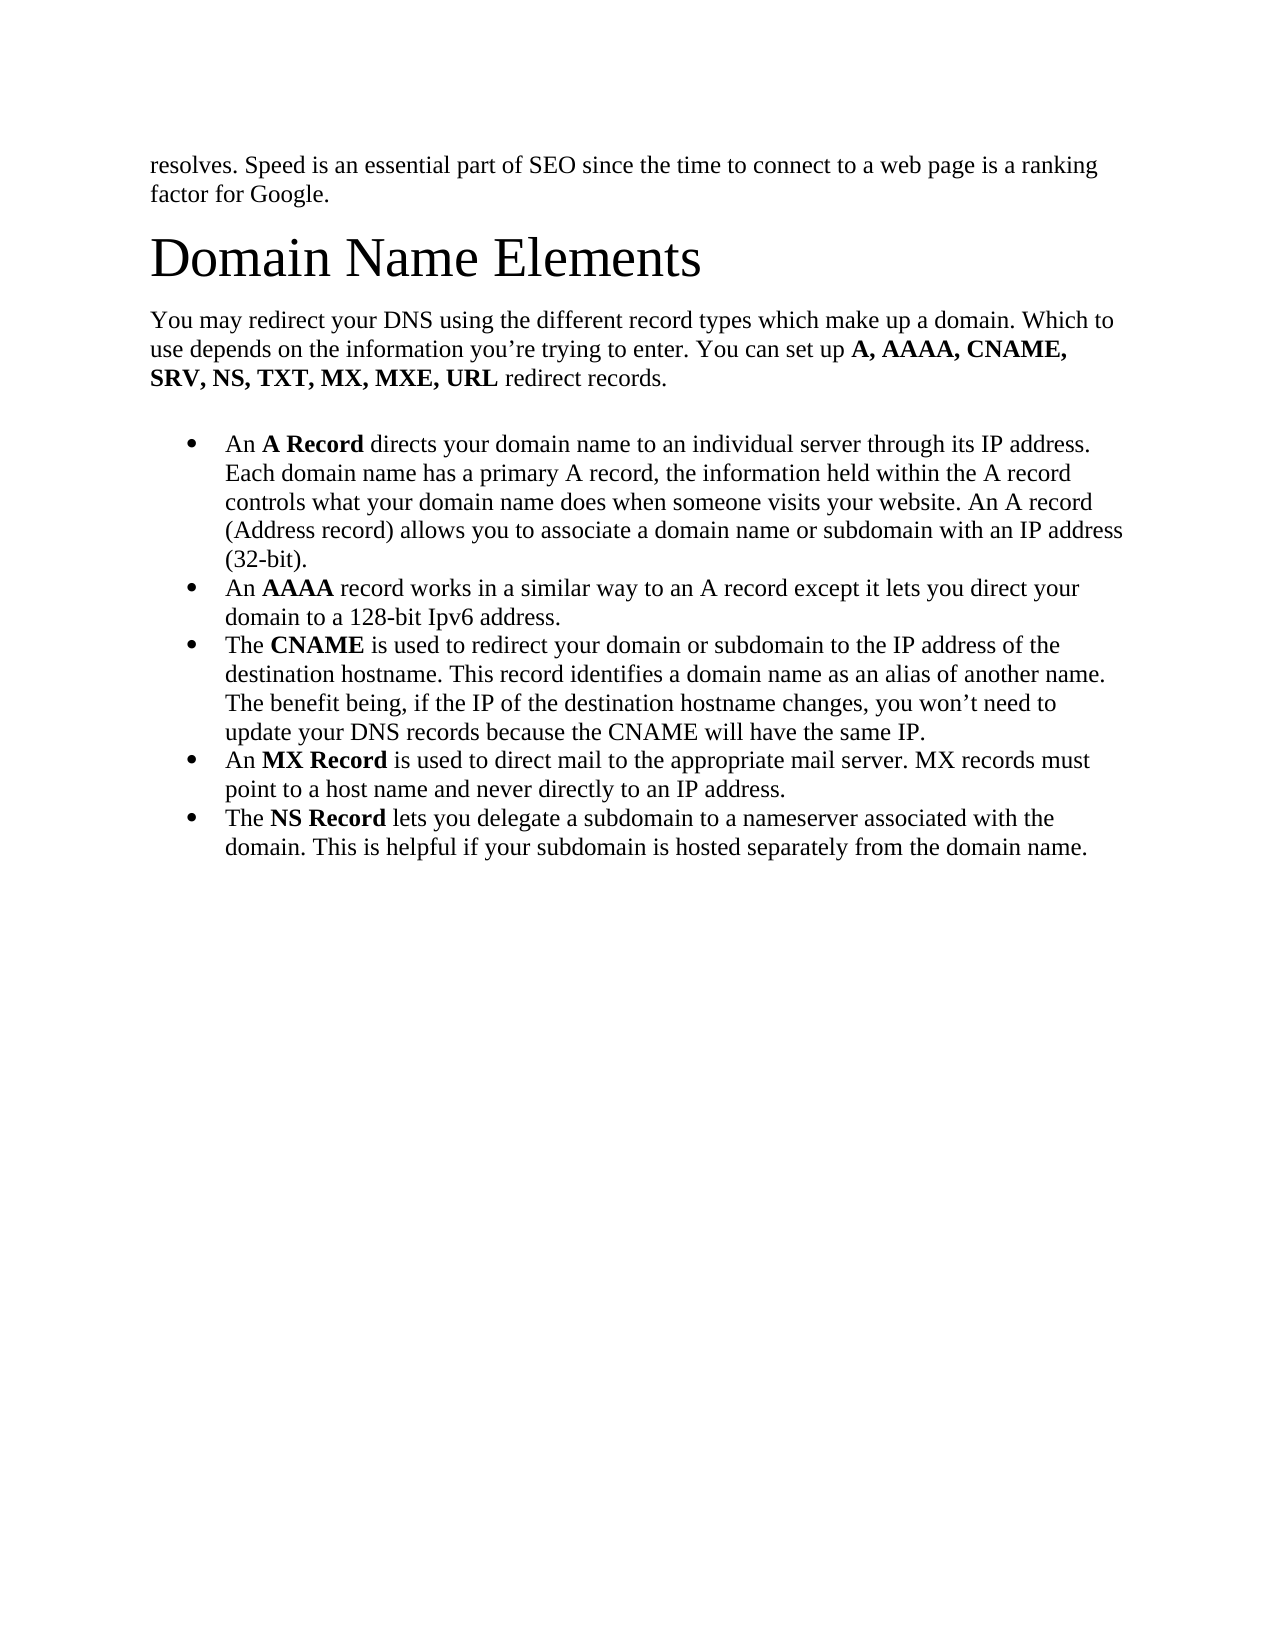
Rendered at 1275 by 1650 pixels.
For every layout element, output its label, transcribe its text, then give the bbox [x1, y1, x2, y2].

list An A Record directs your domain name to an individual server through its IP address. Each domain name has a primary A record, the information held within the A record controls what your domain name does when someone visits your website. An A record (Address record) allows you to associate a domain name or subdomain with an IP address (32-bit). [187, 429, 1125, 573]
list The CNAME is used to redirect your domain or subdomain to the IP address of the destination hostname. This record identifies a domain name as an alias of another name. The benefit being, if the IP of the destination hostname changes, you won’t need to update your DNS records because the CNAME will have the same IP. [187, 631, 1125, 746]
list An AAAA record works in a similar way to an A record except it lets you direct your domain to a 128-bit Ipv6 address. [187, 573, 1125, 631]
text You may redirect your DNS using the different record types which make up a domain. Which to use depends on the information you’re trying to enter. You can set up A, AAAA, CNAME, SRV, NS, TXT, MX, MXE, URL redirect records. [150, 306, 1125, 392]
text Domain Name Elements [150, 224, 1125, 289]
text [150, 150, 1125, 207]
list The NS Record lets you delegate a subdomain to a nameserver associated with the domain. This is helpful if your subdomain is hosted separately from the domain name. [187, 803, 1125, 861]
list An MX Record is used to direct mail to the appropriate mail server. MX records must point to a host name and never directly to an IP address. [187, 746, 1125, 803]
